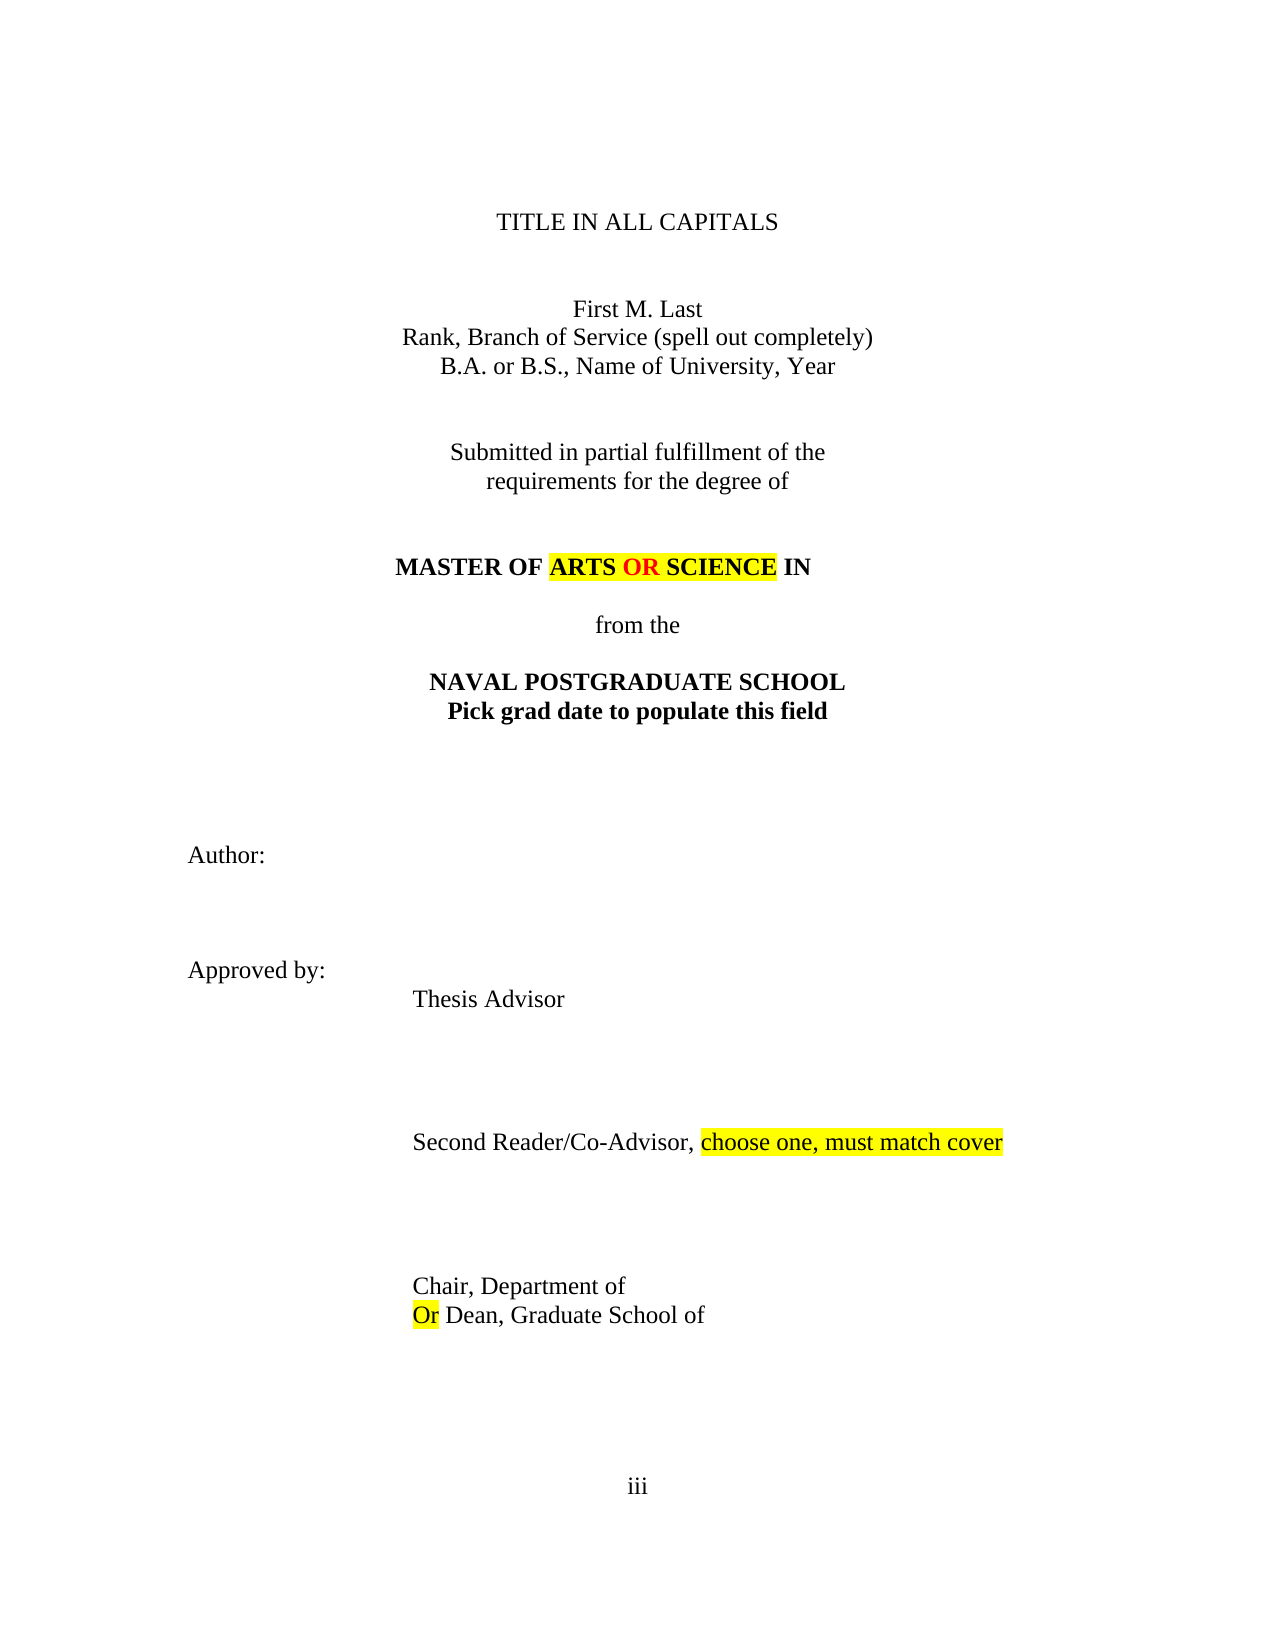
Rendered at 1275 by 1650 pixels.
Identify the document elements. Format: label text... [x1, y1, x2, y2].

text from the [187, 610, 1087, 639]
text MASTER OF ARTS OR SCIENCE IN [187, 552, 1087, 581]
text Chair, Department of [412, 1271, 1087, 1300]
text Second Reader/Co-Advisor, choose one, must match cover [412, 1127, 1087, 1156]
text Or Dean, Graduate School of [439, 1300, 1087, 1329]
text requirements for the degree of [187, 466, 1087, 495]
text First M. Last [187, 294, 1087, 322]
text Approved by: [187, 955, 1087, 984]
text B.A. or B.S., Name of University, Year [187, 351, 1087, 380]
text Submitted in partial fulfillment of the [187, 437, 1087, 466]
text NAVAL POSTGRADUATE SCHOOL [187, 667, 1087, 696]
text Author: [187, 840, 1087, 869]
text Rank, Branch of Service (spell out completely) [187, 322, 1087, 351]
text Thesis Advisor [412, 984, 1087, 1012]
